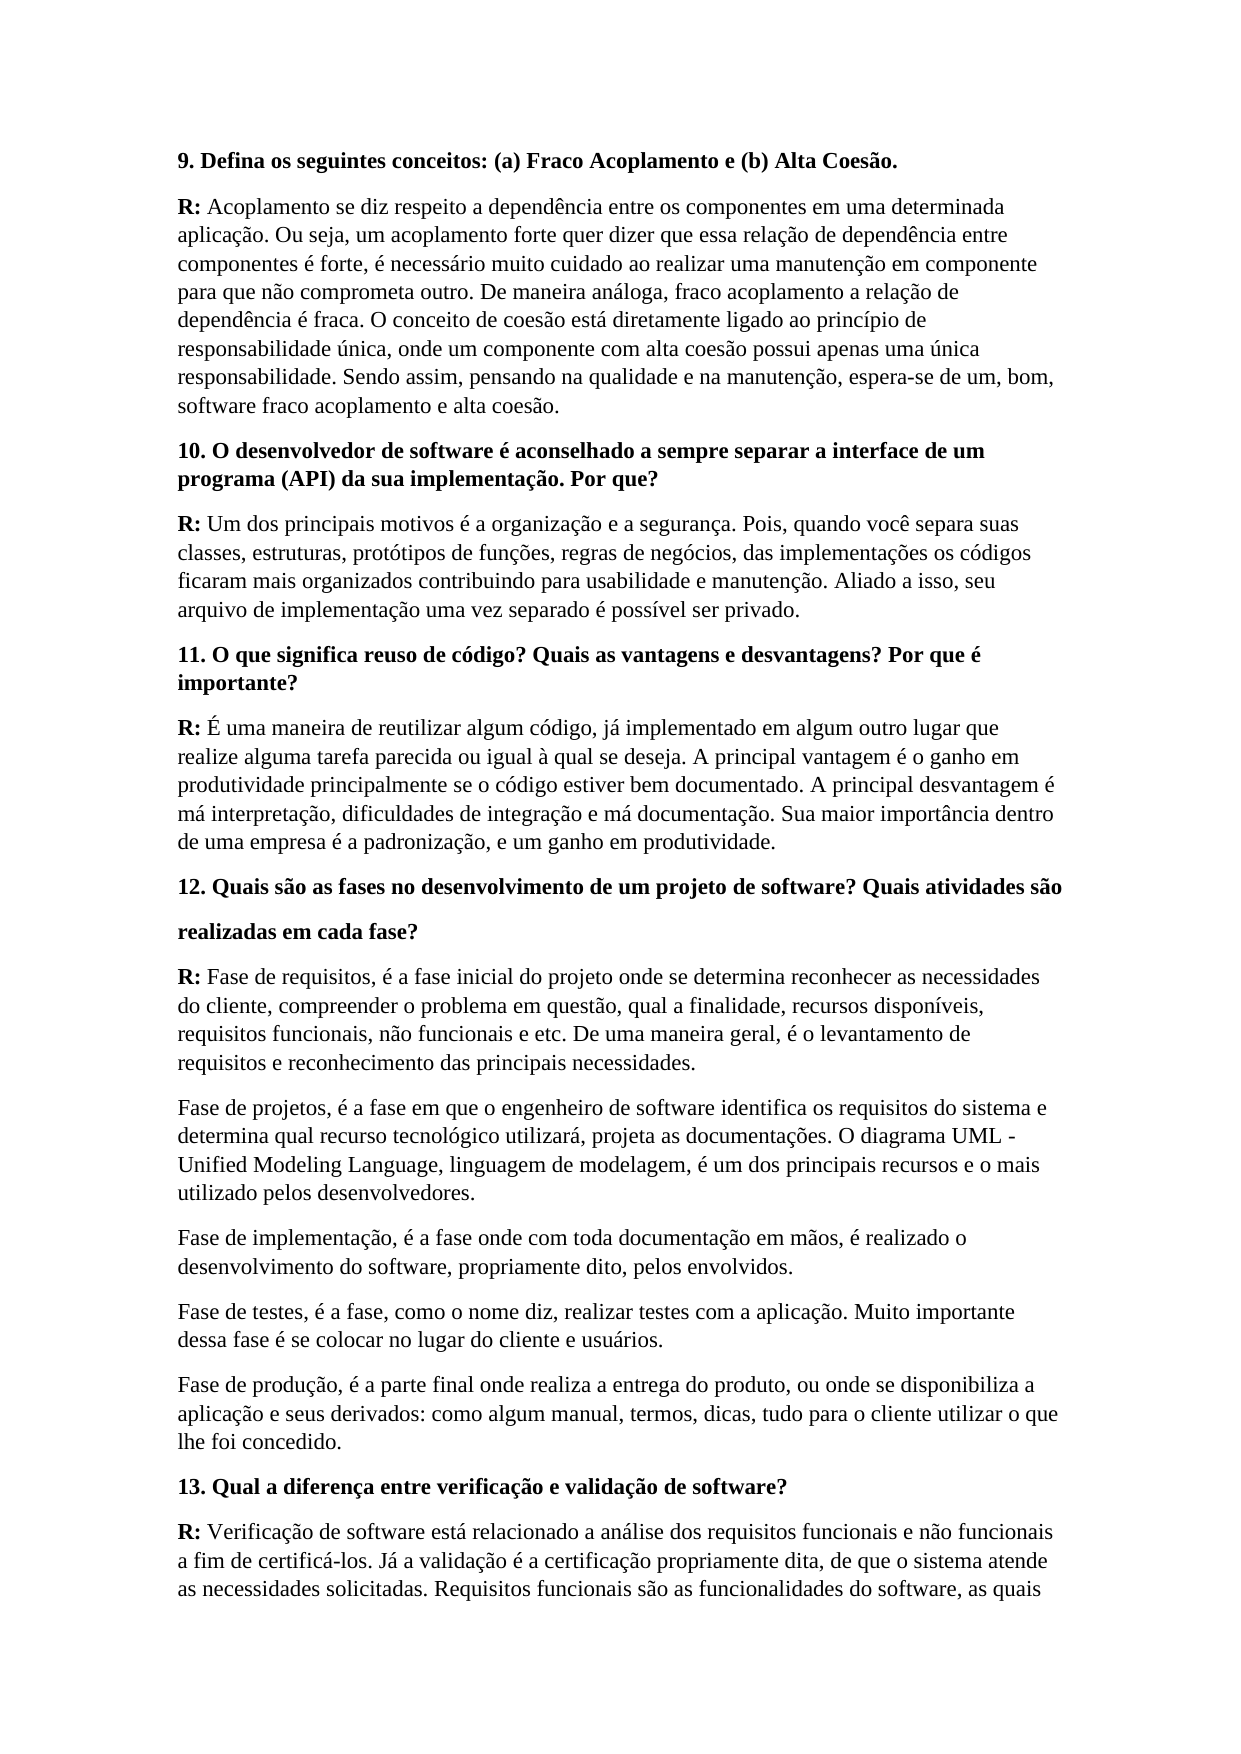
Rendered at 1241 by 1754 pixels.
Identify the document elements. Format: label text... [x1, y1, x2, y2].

text 9. Defina os seguintes conceitos: (a) Fraco Acoplamento e (b) Alta Coesão. [177, 148, 1063, 174]
text Fase de projetos, é a fase em que o engenheiro de software identifica os requisitos do sistema e determina qual recurso tecnológico utilizará, projeta as documentações. O diagrama UML - Unified Modeling Language, linguagem de modelagem, é um dos principais recursos e o mais utilizado pelos desenvolvedores. [177, 1094, 1063, 1206]
text 11. O que significa reuso de código? Quais as vantagens e desvantagens? Por que é importante? [177, 641, 1063, 696]
text R: Fase de requisitos, é a fase inicial do projeto onde se determina reconhecer as necessidades do cliente, compreender o problema em questão, qual a finalidade, recursos disponíveis, requisitos funcionais, não funcionais e etc. De uma maneira geral, é o levantamento de requisitos e reconhecimento das principais necessidades. [177, 963, 1063, 1075]
text realizadas em cada fase? [177, 918, 1063, 945]
text Fase de implementação, é a fase onde com toda documentação em mãos, é realizado o desenvolvimento do software, propriamente dito, pelos envolvidos. [177, 1224, 1063, 1279]
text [177, 1518, 1063, 1602]
text Fase de testes, é a fase, como o nome diz, realizar testes com a aplicação. Muito importante dessa fase é se colocar no lugar do cliente e usuários. [177, 1298, 1063, 1353]
text 12. Quais são as fases no desenvolvimento de um projeto de software? Quais atividades são [177, 873, 1063, 899]
text 10. O desenvolvedor de software é aconselhado a sempre separar a interface de um programa (API) da sua implementação. Por que? [177, 437, 1063, 492]
text R: Um dos principais motivos é a organização e a segurança. Pois, quando você separa suas classes, estruturas, protótipos de funções, regras de negócios, das implementações os códigos ficaram mais organizados contribuindo para usabilidade e manutenção. Aliado a isso, seu arquivo de implementação uma vez separado é possível ser privado. [177, 510, 1063, 622]
text R: Acoplamento se diz respeito a dependência entre os componentes em uma determinada aplicação. Ou seja, um acoplamento forte quer dizer que essa relação de dependência entre componentes é forte, é necessário muito cuidado ao realizar uma manutenção em componente para que não comprometa outro. De maneira análoga, fraco acoplamento a relação de dependência é fraca. O conceito de coesão está diretamente ligado ao princípio de responsabilidade única, onde um componente com alta coesão possui apenas uma única responsabilidade. Sendo assim, pensando na qualidade e na manutenção, espera-se de um, bom, software fraco acoplamento e alta coesão. [177, 193, 1063, 418]
text 13. Qual a diferença entre verificação e validação de software? [177, 1473, 1063, 1500]
text Fase de produção, é a parte final onde realiza a entrega do produto, ou onde se disponibiliza a aplicação e seus derivados: como algum manual, termos, dicas, tudo para o cliente utilizar o que lhe foi concedido. [177, 1371, 1063, 1454]
text R: É uma maneira de reutilizar algum código, já implementado em algum outro lugar que realize alguma tarefa parecida ou igual à qual se deseja. A principal vantagem é o ganho em produtividade principalmente se o código estiver bem documentado. A principal desvantagem é má interpretação, dificuldades de integração e má documentação. Sua maior importância dentro de uma empresa é a padronização, e um ganho em produtividade. [177, 714, 1063, 854]
